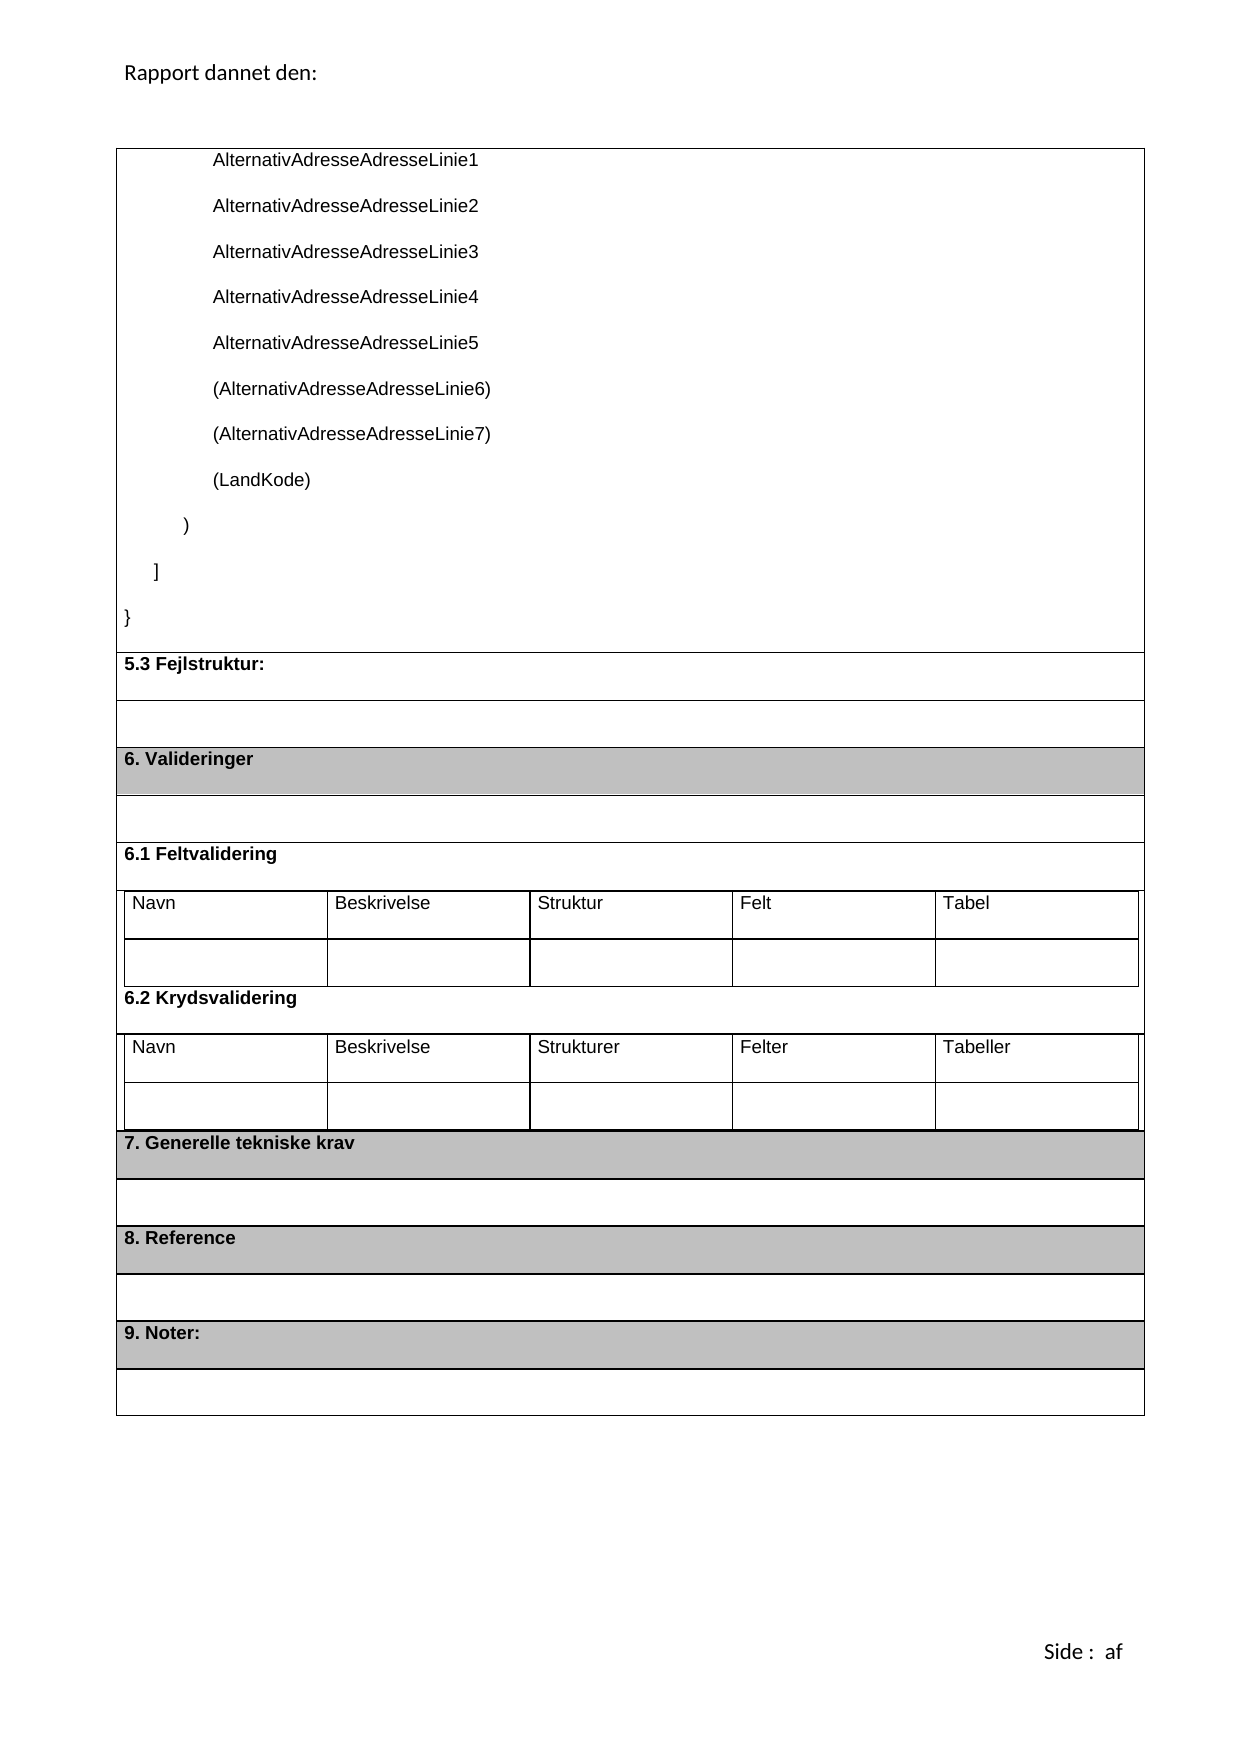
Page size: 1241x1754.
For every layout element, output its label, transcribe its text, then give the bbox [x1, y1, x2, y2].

table_cell [117, 1035, 124, 1130]
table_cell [117, 149, 1144, 652]
table_cell [117, 1370, 1144, 1415]
table_cell [936, 1035, 1138, 1082]
table_cell [117, 1180, 1144, 1225]
table_cell [117, 1275, 1144, 1320]
table_cell 9. Noter: [117, 1322, 1144, 1368]
table_cell [531, 1083, 732, 1129]
table_cell 6. Valideringer [117, 748, 1144, 794]
table_cell [733, 1083, 935, 1129]
table_cell [733, 1035, 935, 1082]
table_cell [117, 796, 1144, 842]
table_cell 6.1 Feltvalidering [117, 843, 1144, 889]
table_cell [125, 1035, 327, 1082]
table_cell [117, 701, 1144, 747]
table_cell 6.2 Krydsvalidering [117, 891, 1144, 1033]
table_cell [125, 1083, 327, 1129]
table_cell 5.3 Fejlstruktur: [117, 653, 1144, 699]
table_cell [328, 1083, 529, 1129]
table_cell [328, 1035, 529, 1082]
table_cell [531, 1035, 732, 1082]
table_cell 7. Generelle tekniske krav [117, 1132, 1144, 1178]
table_cell 8. Reference [117, 1227, 1144, 1273]
table_cell [1139, 1035, 1144, 1130]
table_cell [936, 1083, 1138, 1129]
